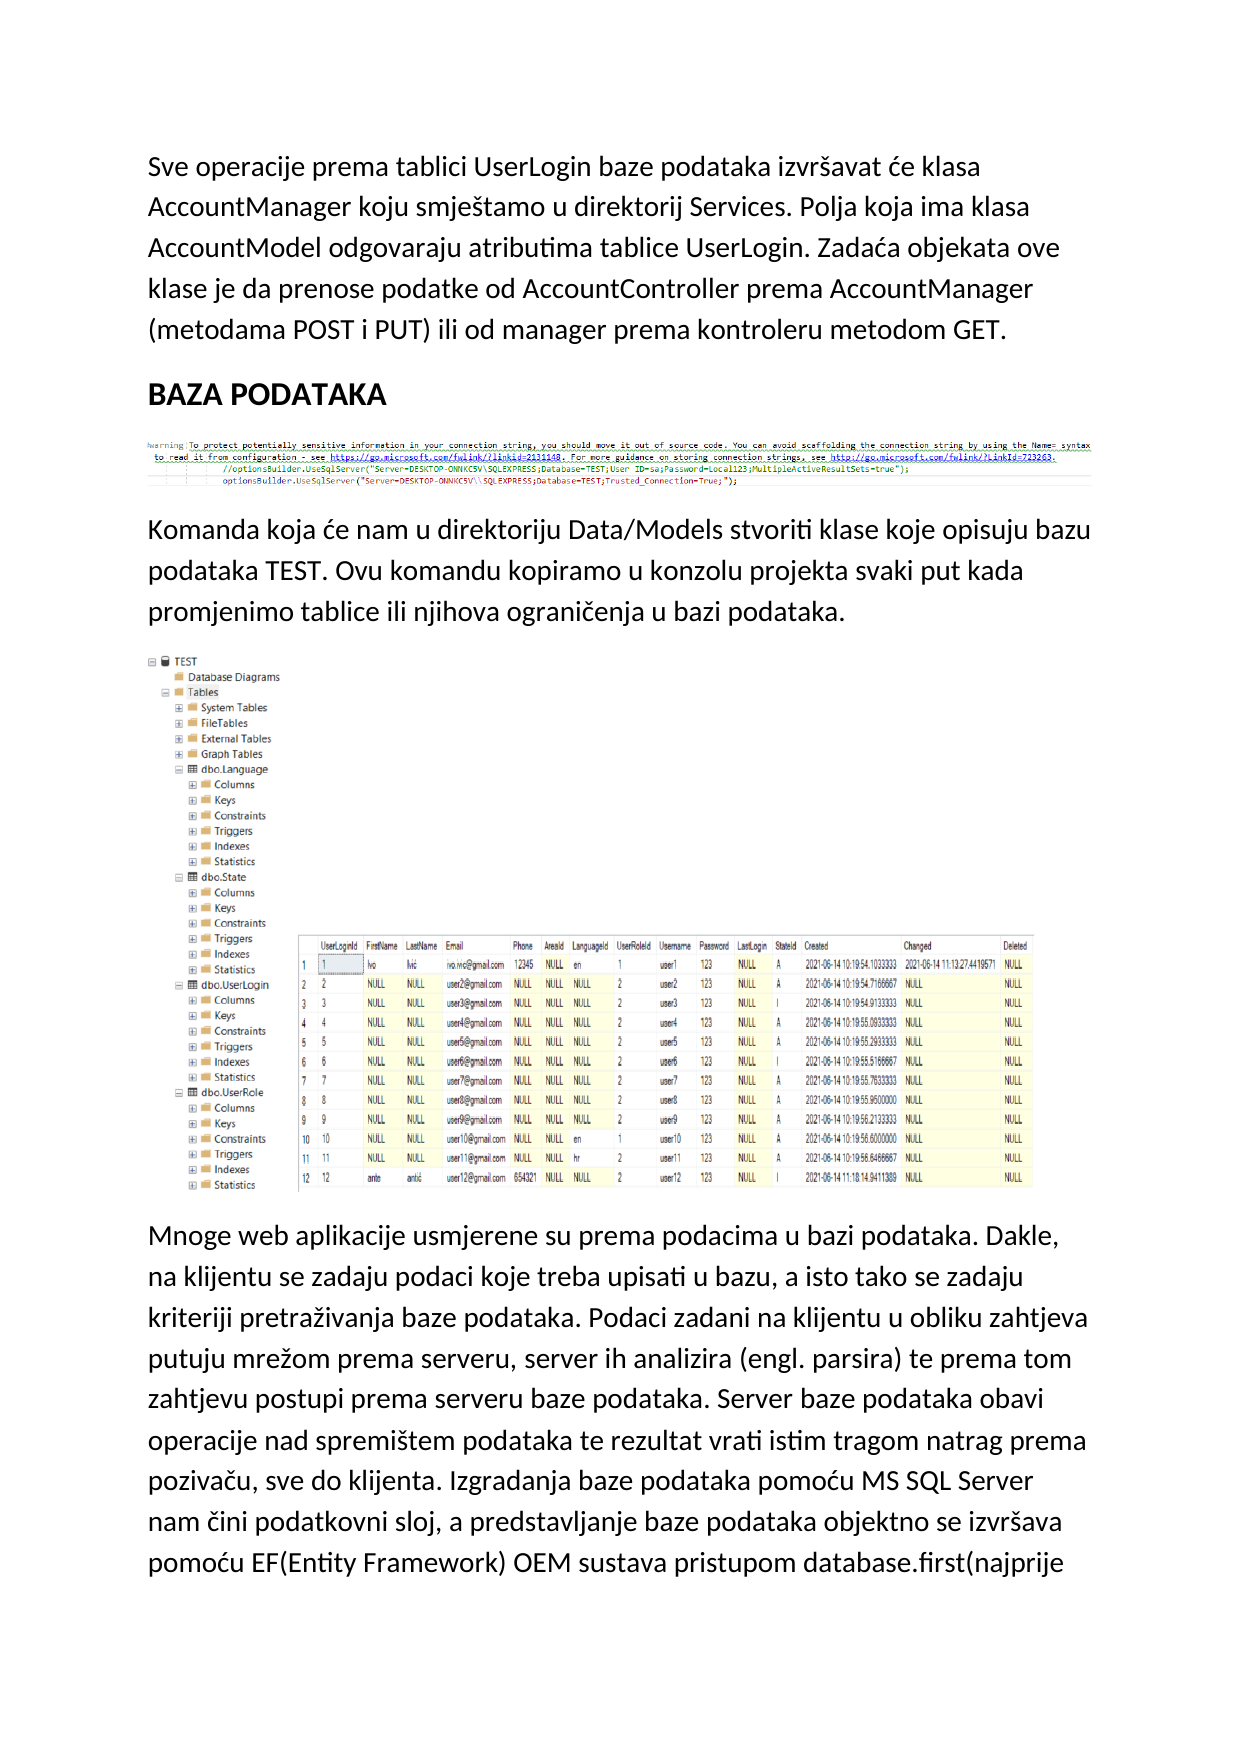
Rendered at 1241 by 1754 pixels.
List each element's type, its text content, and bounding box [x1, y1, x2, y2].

text BAZA PODATAKA [148, 373, 1093, 414]
picture [147, 654, 1035, 1192]
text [148, 1217, 1093, 1580]
text Komanda koja će nam u direktoriju Data/Models stvoriti klase koje opisuju bazu podataka TEST. Ovu komandu kopiramo u konzolu projekta svaki put kada promjenimo tablice ili njihova ograničenja u bazi podataka. [148, 511, 1093, 628]
text Sve operacije prema tablici UserLogin baze podataka izvršavat će klasa AccountManager koju smještamo u direktorij Services. Polja koja ima klasa AccountModel odgovaraju atributima tablice UserLogin. Zadaća objekata ove klase je da prenose podatke od AccountController prema AccountManager (metodama POST i PUT) ili od manager prema kontroleru metodom GET. [148, 148, 1093, 347]
picture [147, 440, 1092, 486]
